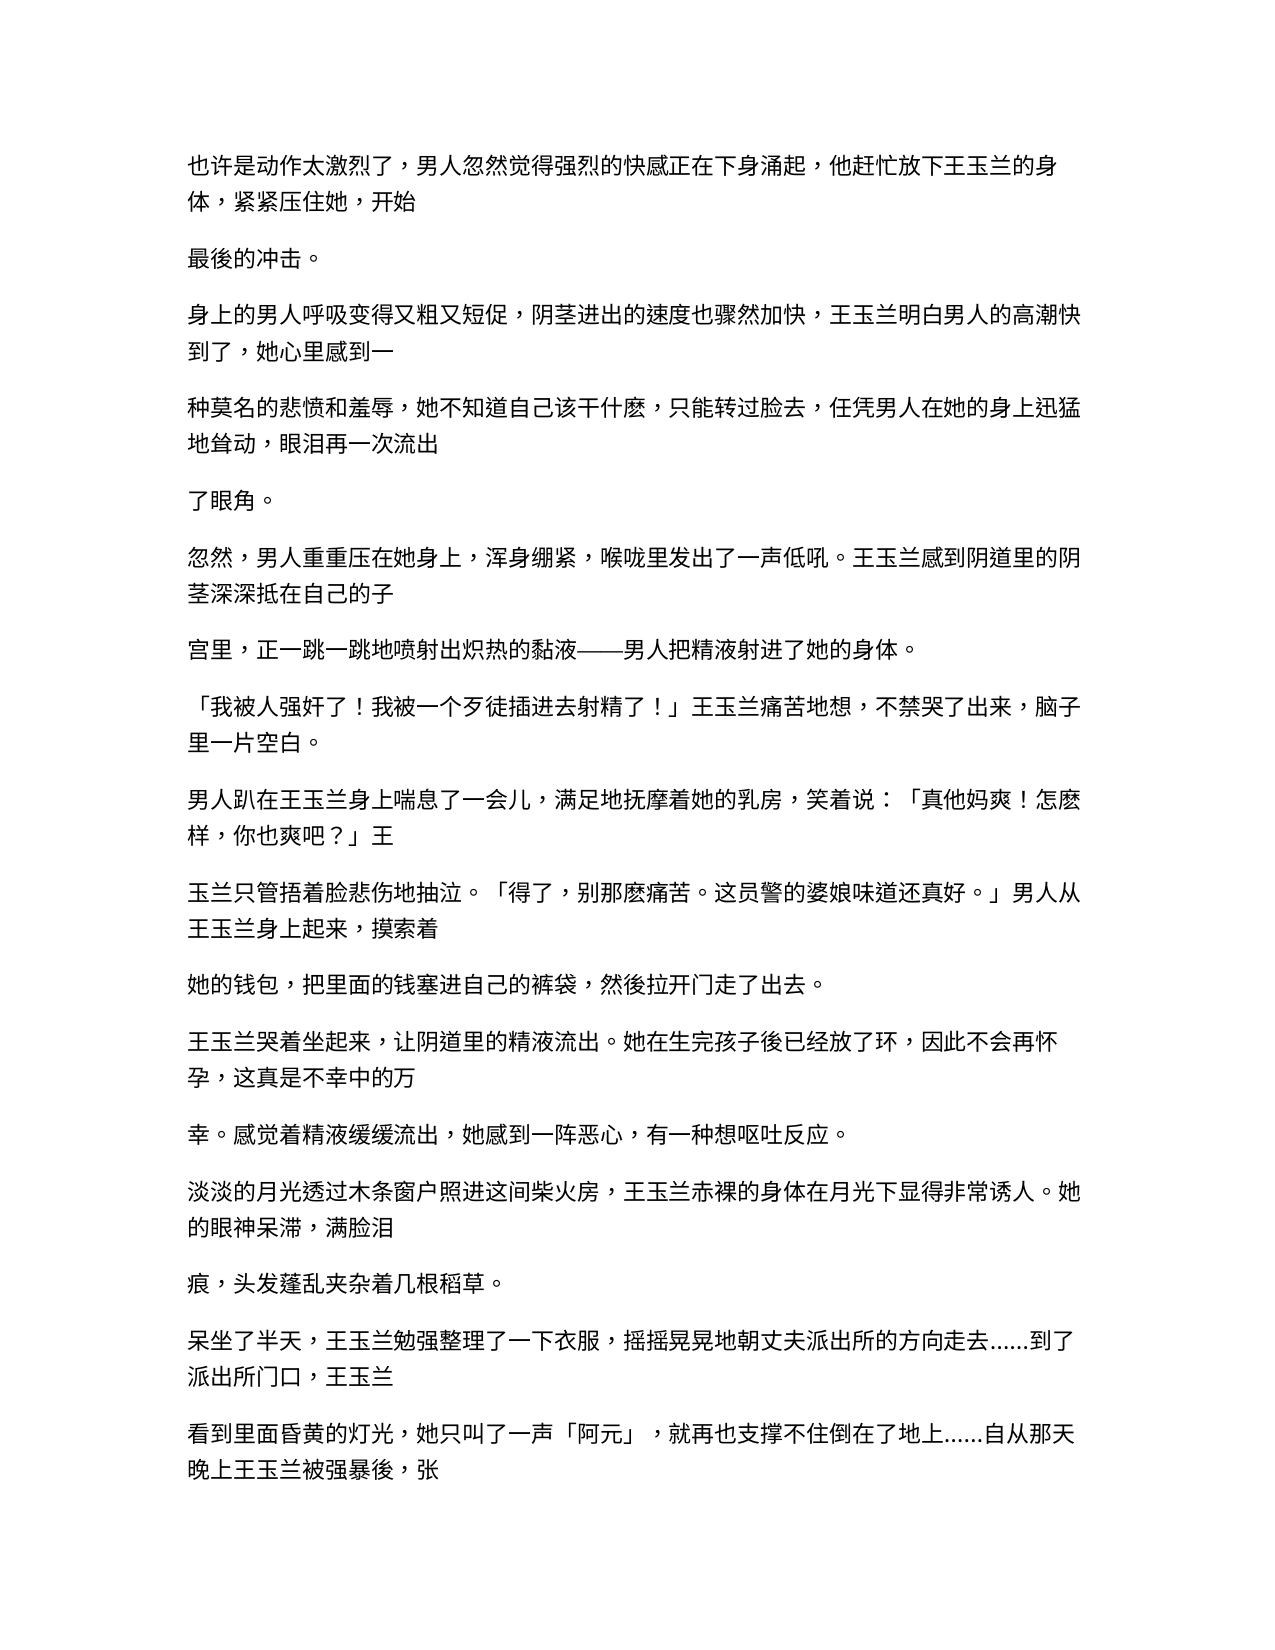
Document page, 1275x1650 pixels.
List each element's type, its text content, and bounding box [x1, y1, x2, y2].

text 痕，头发蓬乱夹杂着几根稻草。 [187, 1268, 1087, 1299]
text 忽然，男人重重压在她身上，浑身绷紧，喉咙里发出了一声低吼。王玉兰感到阴道里的阴茎深深抵在自己的子 [187, 542, 1087, 609]
text 幸。感觉着精液缓缓流出，她感到一阵恶心，有一种想呕吐反应。 [187, 1119, 1087, 1150]
text 也许是动作太激烈了，男人忽然觉得强烈的快感正在下身涌起，他赶忙放下王玉兰的身体，紧紧压住她，开始 [187, 150, 1087, 217]
text 了眼角。 [187, 485, 1087, 516]
text 「我被人强奸了！我被一个歹徒插进去射精了！」王玉兰痛苦地想，不禁哭了出来，脑子里一片空白。 [187, 691, 1087, 758]
text 种莫名的悲愤和羞辱，她不知道自己该干什麽，只能转过脸去，任凭男人在她的身上迅猛地耸动，眼泪再一次流出 [187, 392, 1087, 459]
text 王玉兰哭着坐起来，让阴道里的精液流出。她在生完孩子後已经放了环，因此不会再怀孕，这真是不幸中的万 [187, 1026, 1087, 1093]
text 她的钱包，把里面的钱塞进自己的裤袋，然後拉开门走了出去。 [187, 969, 1087, 1001]
text 男人趴在王玉兰身上喘息了一会儿，满足地抚摩着她的乳房，笑着说：「真他妈爽！怎麽样，你也爽吧？」王 [187, 784, 1087, 851]
text 淡淡的月光透过木条窗户照进这间柴火房，王玉兰赤裸的身体在月光下显得非常诱人。她的眼神呆滞，满脸泪 [187, 1176, 1087, 1243]
text 呆坐了半天，王玉兰勉强整理了一下衣服，摇摇晃晃地朝丈夫派出所的方向走去……到了派出所门口，王玉兰 [187, 1325, 1087, 1392]
text 身上的男人呼吸变得又粗又短促，阴茎进出的速度也骤然加快，王玉兰明白男人的高潮快到了，她心里感到一 [187, 299, 1087, 367]
text 最後的冲击。 [187, 243, 1087, 274]
text 玉兰只管捂着脸悲伤地抽泣。「得了，别那麽痛苦。这员警的婆娘味道还真好。」男人从王玉兰身上起来，摸索着 [187, 877, 1087, 944]
text 看到里面昏黄的灯光，她只叫了一声「阿元」，就再也支撑不住倒在了地上……自从那天晚上王玉兰被强暴後，张 [187, 1418, 1087, 1485]
text 宫里，正一跳一跳地喷射出炽热的黏液——男人把精液射进了她的身体。 [187, 634, 1087, 666]
